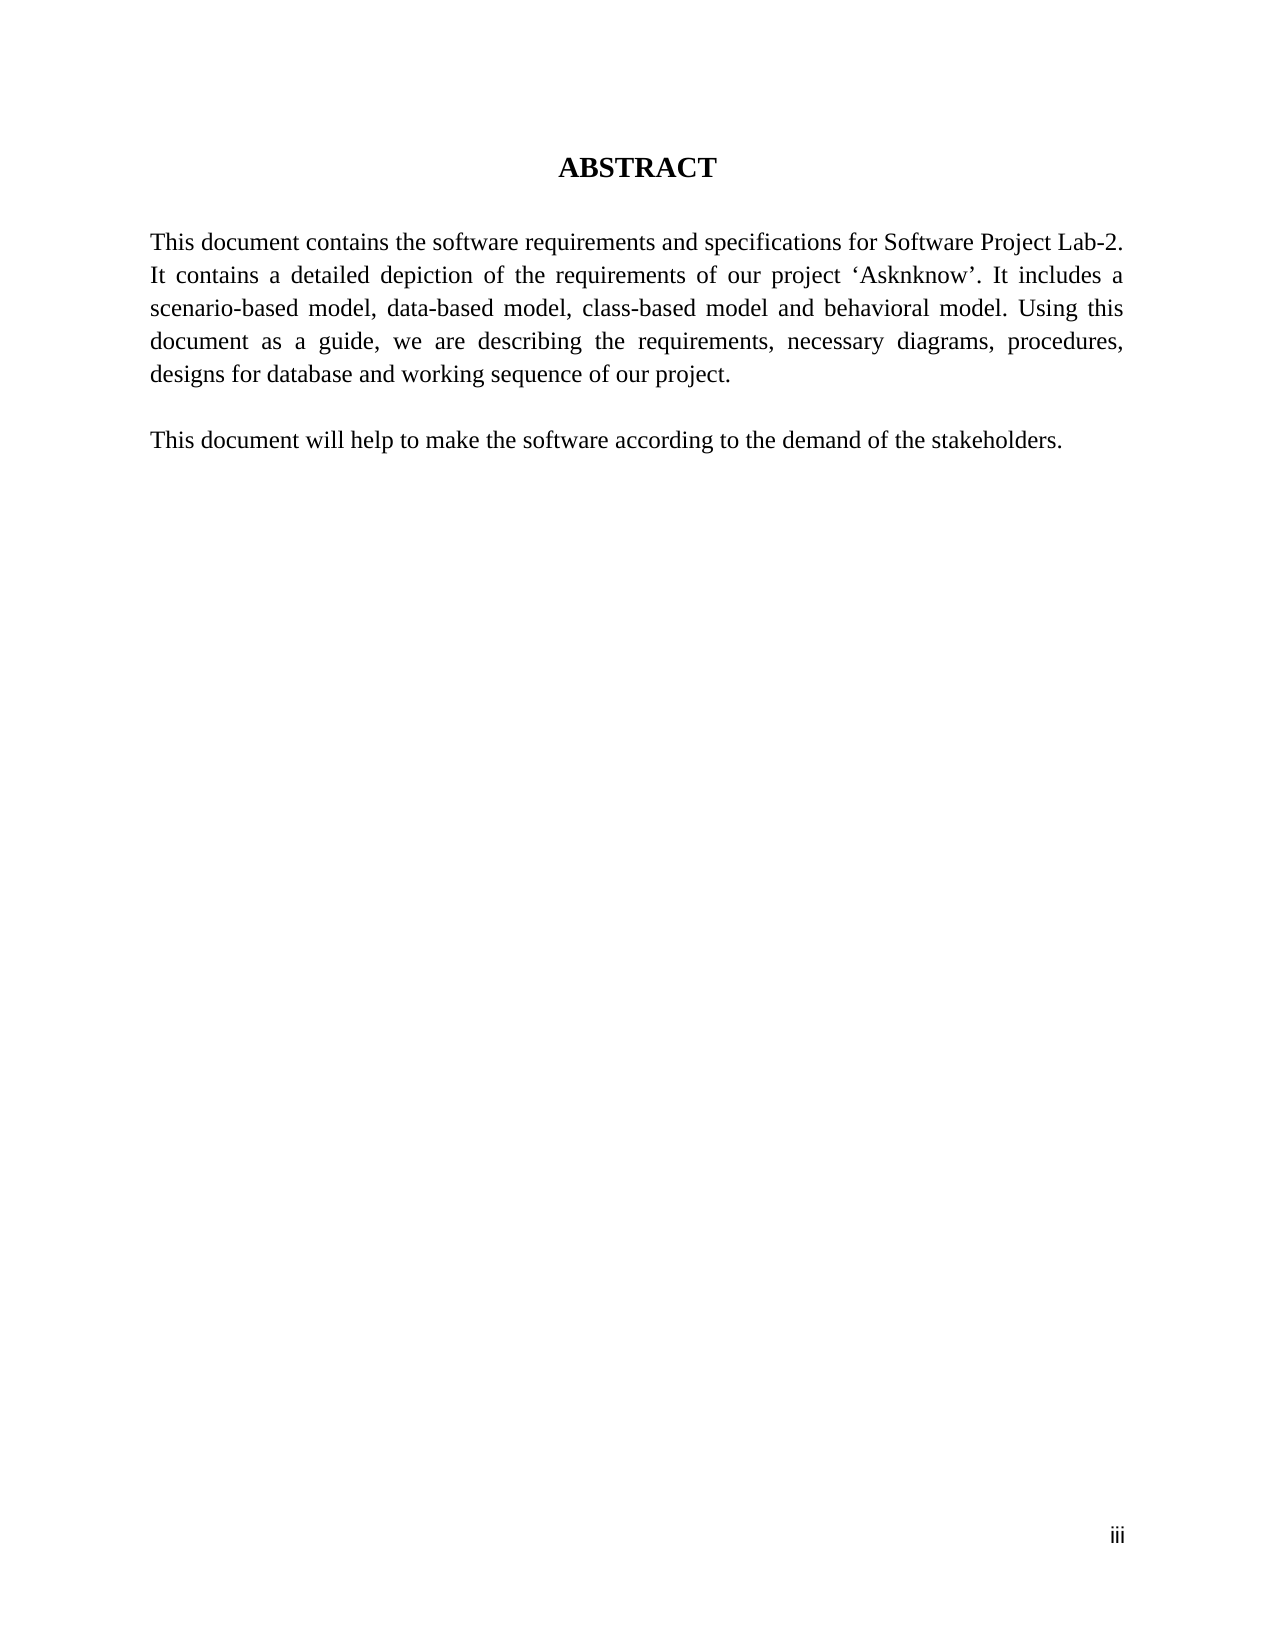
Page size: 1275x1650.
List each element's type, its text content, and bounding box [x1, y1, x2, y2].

text This document contains the software requirements and specifications for Software Project Lab-2. It contains a detailed depiction of the requirements of our project ‘Asknknow’. It includes a scenario-based model, data-based model, class-based model and behavioral model. Using this document as a guide, we are describing the requirements, necessary diagrams, procedures, designs for database and working sequence of our project. [150, 227, 1125, 388]
text ABSTRACT [150, 150, 1125, 183]
text This document will help to make the software according to the demand of the stakeholders. [150, 425, 1125, 454]
